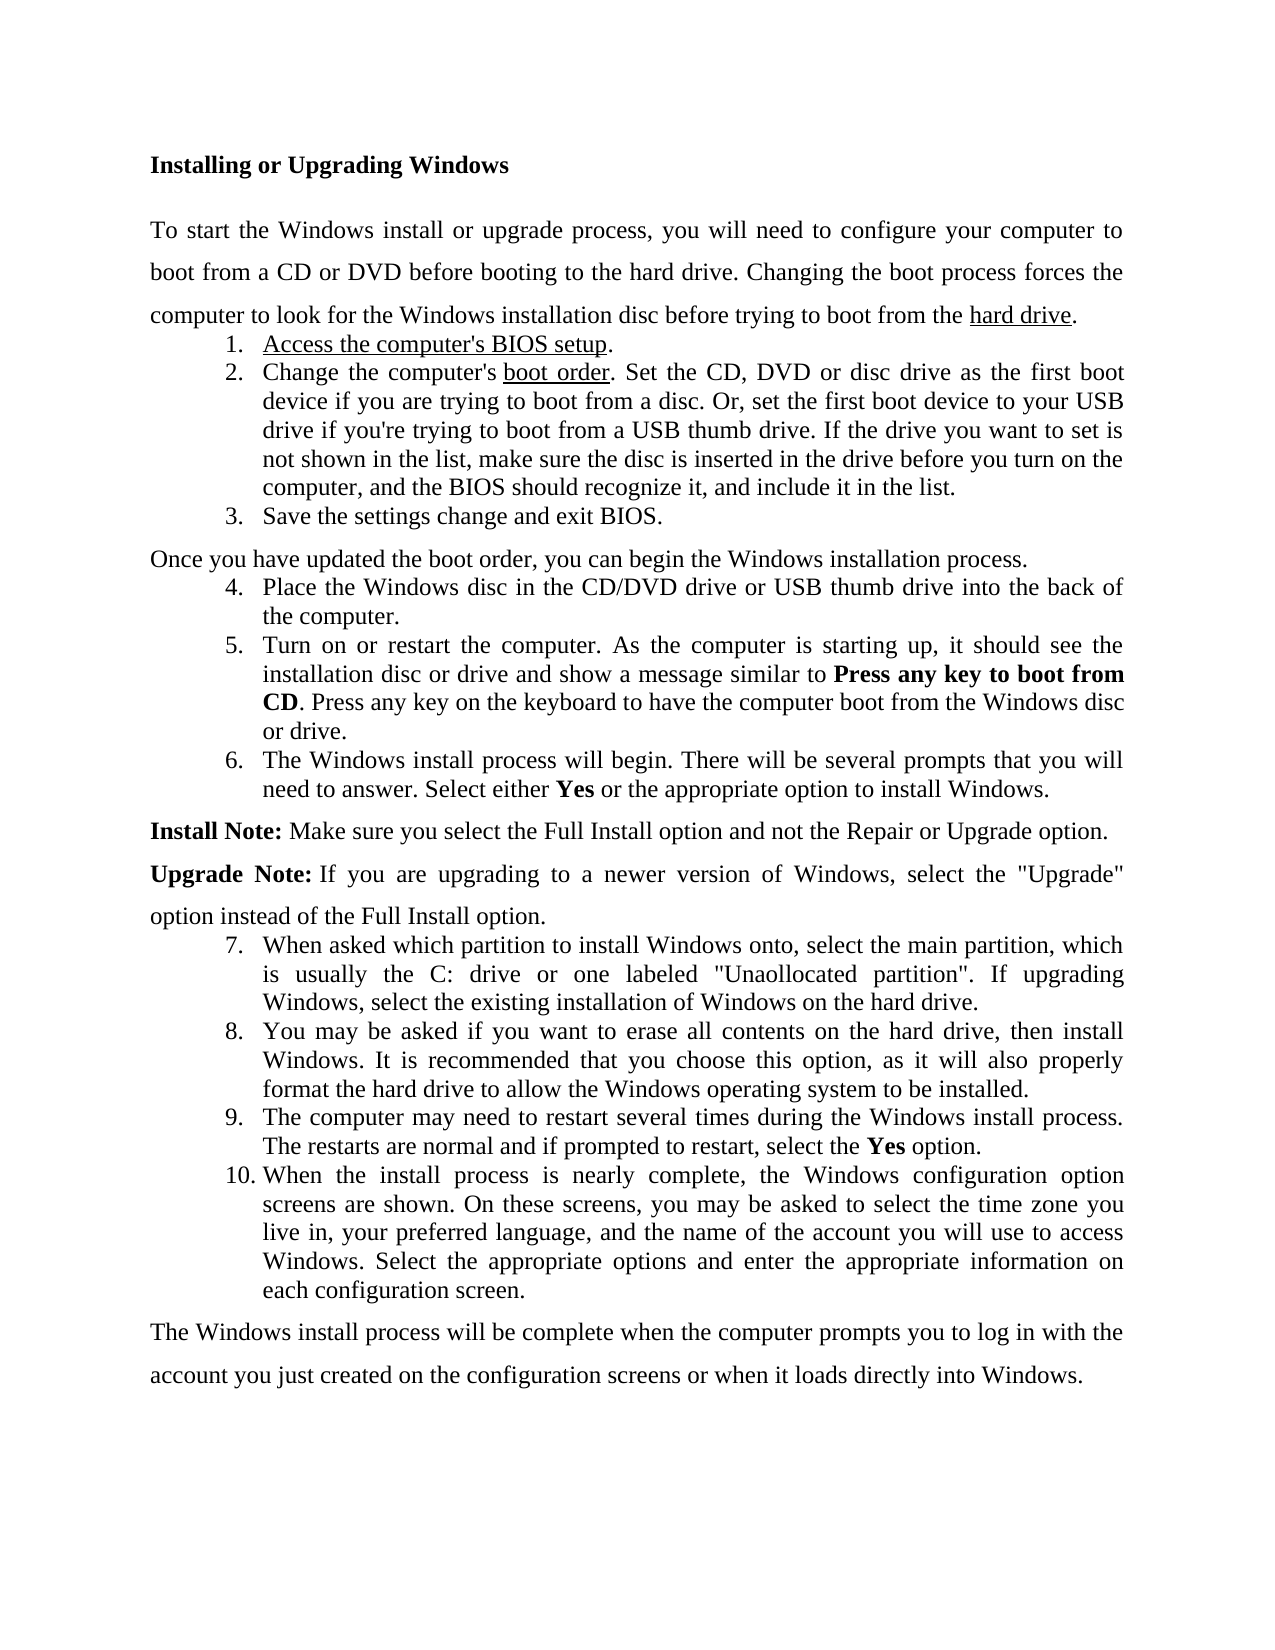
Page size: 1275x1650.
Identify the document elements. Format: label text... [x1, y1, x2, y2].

list Change the computer's boot order. Set the CD, DVD or disc drive as the first boot device if you are trying to boot from a disc. Or, set the first boot device to your USB drive if you're trying to boot from a USB thumb drive. If the drive you want to set is not shown in the list, make sure the disc is inserted in the drive before you turn on the computer, and the BIOS should recognize it, and include it in the list. [225, 357, 1125, 501]
list Turn on or restart the computer. As the computer is starting up, it should see the installation disc or drive and show a message similar to Press any key to boot from CD. Press any key on the keyboard to have the computer boot from the Windows disc or drive. [225, 630, 1125, 745]
text Install Note: Make sure you select the Full Install option and not the Repair or Upgrade option. [150, 802, 1125, 845]
text Upgrade Note: If you are upgrading to a newer version of Windows, select the "Upgrade" option instead of the Full Install option. [150, 845, 1125, 930]
list The Windows install process will begin. There will be several prompts that you will need to answer. Select either Yes or the appropriate option to install Windows. [225, 745, 1125, 802]
list Access the computer's BIOS setup. [225, 329, 1125, 357]
list Place the Windows disc in the CD/DVD drive or USB thumb drive into the back of the computer. [225, 572, 1125, 630]
text Once you have updated the boot order, you can begin the Windows installation process. [150, 530, 1125, 572]
list When asked which partition to install Windows onto, select the main partition, which is usually the C: drive or one labeled "Unaollocated partition". If upgrading Windows, select the existing installation of Windows on the hard drive. [225, 930, 1125, 1016]
list The computer may need to restart several times during the Windows install process. The restarts are normal and if prompted to restart, select the Yes option. [225, 1102, 1125, 1160]
list When the install process is nearly complete, the Windows configuration option screens are shown. On these screens, you may be asked to select the time zone you live in, your preferred language, and the name of the account you will use to access Windows. Select the appropriate options and enter the appropriate information on each configuration screen. [225, 1160, 1125, 1304]
text The Windows install process will be complete when the computer prompts you to log in with the account you just created on the configuration screens or when it loads directly into Windows. [150, 1304, 1125, 1389]
subtitle Installing or Upgrading Windows [150, 150, 1125, 179]
list Save the settings change and exit BIOS. [225, 501, 1125, 530]
list You may be asked if you want to erase all contents on the hard drive, then install Windows. It is recommended that you choose this option, as it will also properly format the hard drive to allow the Windows operating system to be installed. [225, 1016, 1125, 1102]
text To start the Windows install or upgrade process, you will need to configure your computer to boot from a CD or DVD before booting to the hard drive. Changing the boot process forces the computer to look for the Windows installation disc before trying to boot from the hard drive. [150, 201, 1125, 329]
